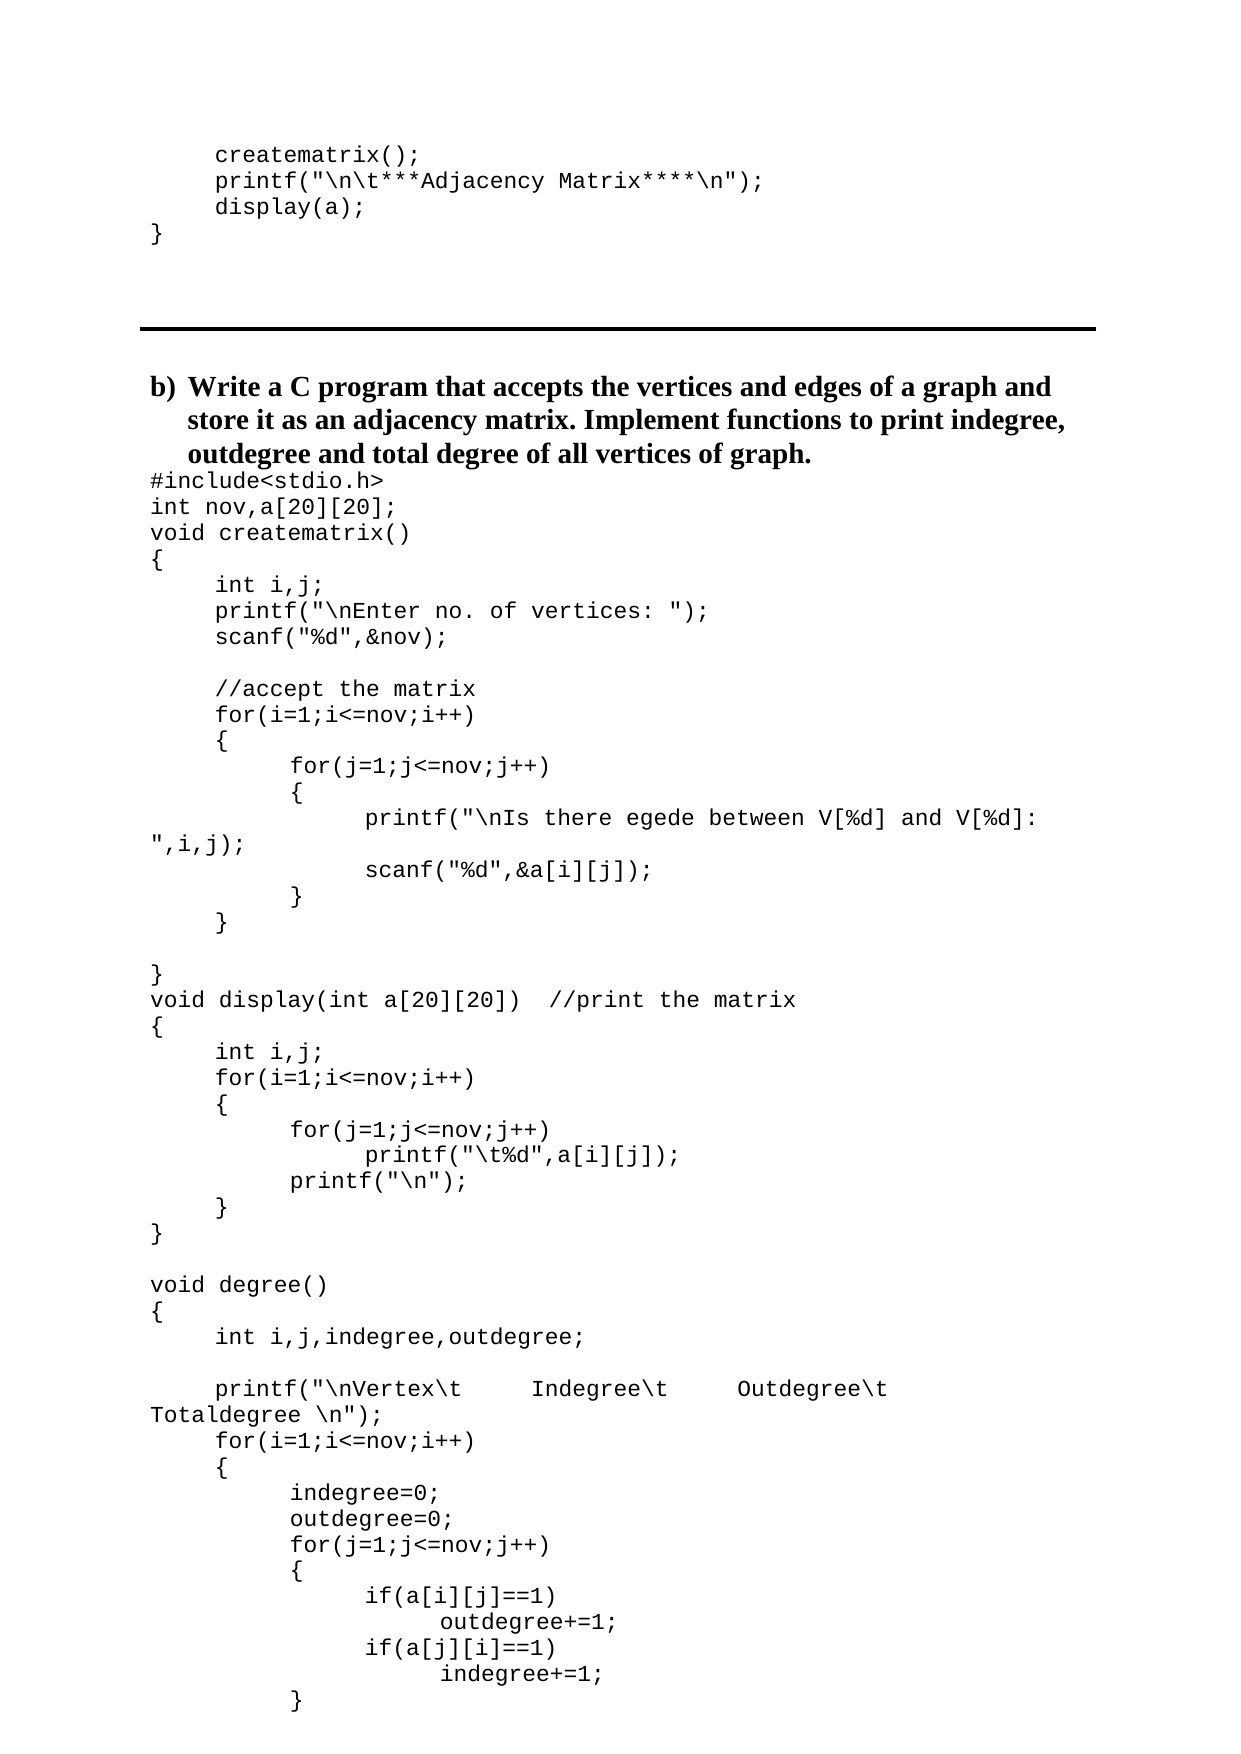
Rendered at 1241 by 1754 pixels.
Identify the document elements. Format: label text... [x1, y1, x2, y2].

text for(j=1;j<=nov;j++) [150, 1118, 1096, 1144]
text } [150, 910, 1096, 936]
text } [150, 884, 1096, 910]
text } [150, 222, 1096, 247]
text { [150, 1559, 1096, 1585]
text for(i=1;i<=nov;i++) [150, 1066, 1096, 1092]
text for(i=1;i<=nov;i++) [150, 1429, 1096, 1455]
text int i,j,indegree,outdegree; [150, 1325, 1096, 1351]
text scanf("%d",&a[i][j]); [150, 858, 1096, 884]
text printf("\t%d",a[i][j]); [150, 1144, 1096, 1170]
text int i,j; [150, 573, 1096, 599]
text void degree() [150, 1273, 1096, 1299]
text indegree+=1; [150, 1663, 1096, 1688]
text } [150, 1688, 1096, 1714]
text printf("\n"); [150, 1170, 1096, 1196]
text outdegree=0; [150, 1507, 1096, 1533]
text creatematrix(); [150, 144, 1096, 170]
text printf("\nEnter no. of vertices: "); [150, 599, 1096, 625]
text display(a); [150, 196, 1096, 222]
text indegree=0; [150, 1481, 1096, 1507]
text printf("\nIs there egede between V[%d] and V[%d]: ",i,j); [150, 807, 1096, 858]
text if(a[i][j]==1) [150, 1585, 1096, 1611]
text printf("\nVertex\t Indegree\t Outdegree\t Totaldegree \n"); [150, 1377, 1096, 1429]
text { [150, 547, 1096, 573]
text outdegree+=1; [150, 1611, 1096, 1637]
text { [150, 729, 1096, 755]
text printf("\n\t***Adjacency Matrix****\n"); [150, 170, 1096, 196]
text } [150, 1196, 1096, 1222]
text if(a[j][i]==1) [150, 1637, 1096, 1663]
text int nov,a[20][20]; [150, 495, 1096, 521]
text void display(int a[20][20]) //print the matrix [150, 988, 1096, 1014]
text } [150, 962, 1096, 988]
text { [150, 781, 1096, 807]
text void creatematrix() [150, 521, 1096, 547]
text for(i=1;i<=nov;i++) [150, 703, 1096, 729]
text for(j=1;j<=nov;j++) [150, 1533, 1096, 1559]
text scanf("%d",&nov); [150, 625, 1096, 651]
text //accept the matrix [150, 677, 1096, 703]
text int i,j; [150, 1040, 1096, 1066]
text { [150, 1092, 1096, 1118]
text } [150, 1222, 1096, 1248]
text { [150, 1455, 1096, 1481]
text { [150, 1299, 1096, 1325]
text #include<stdio.h> [150, 469, 1096, 495]
text { [150, 1014, 1096, 1040]
title Write a C program that accepts the vertices and edges of a graph and store it as an adjacency matrix. Implement functions to print indegree, outdegree and total degree of all vertices of graph. [150, 369, 1096, 469]
text for(j=1;j<=nov;j++) [150, 755, 1096, 781]
